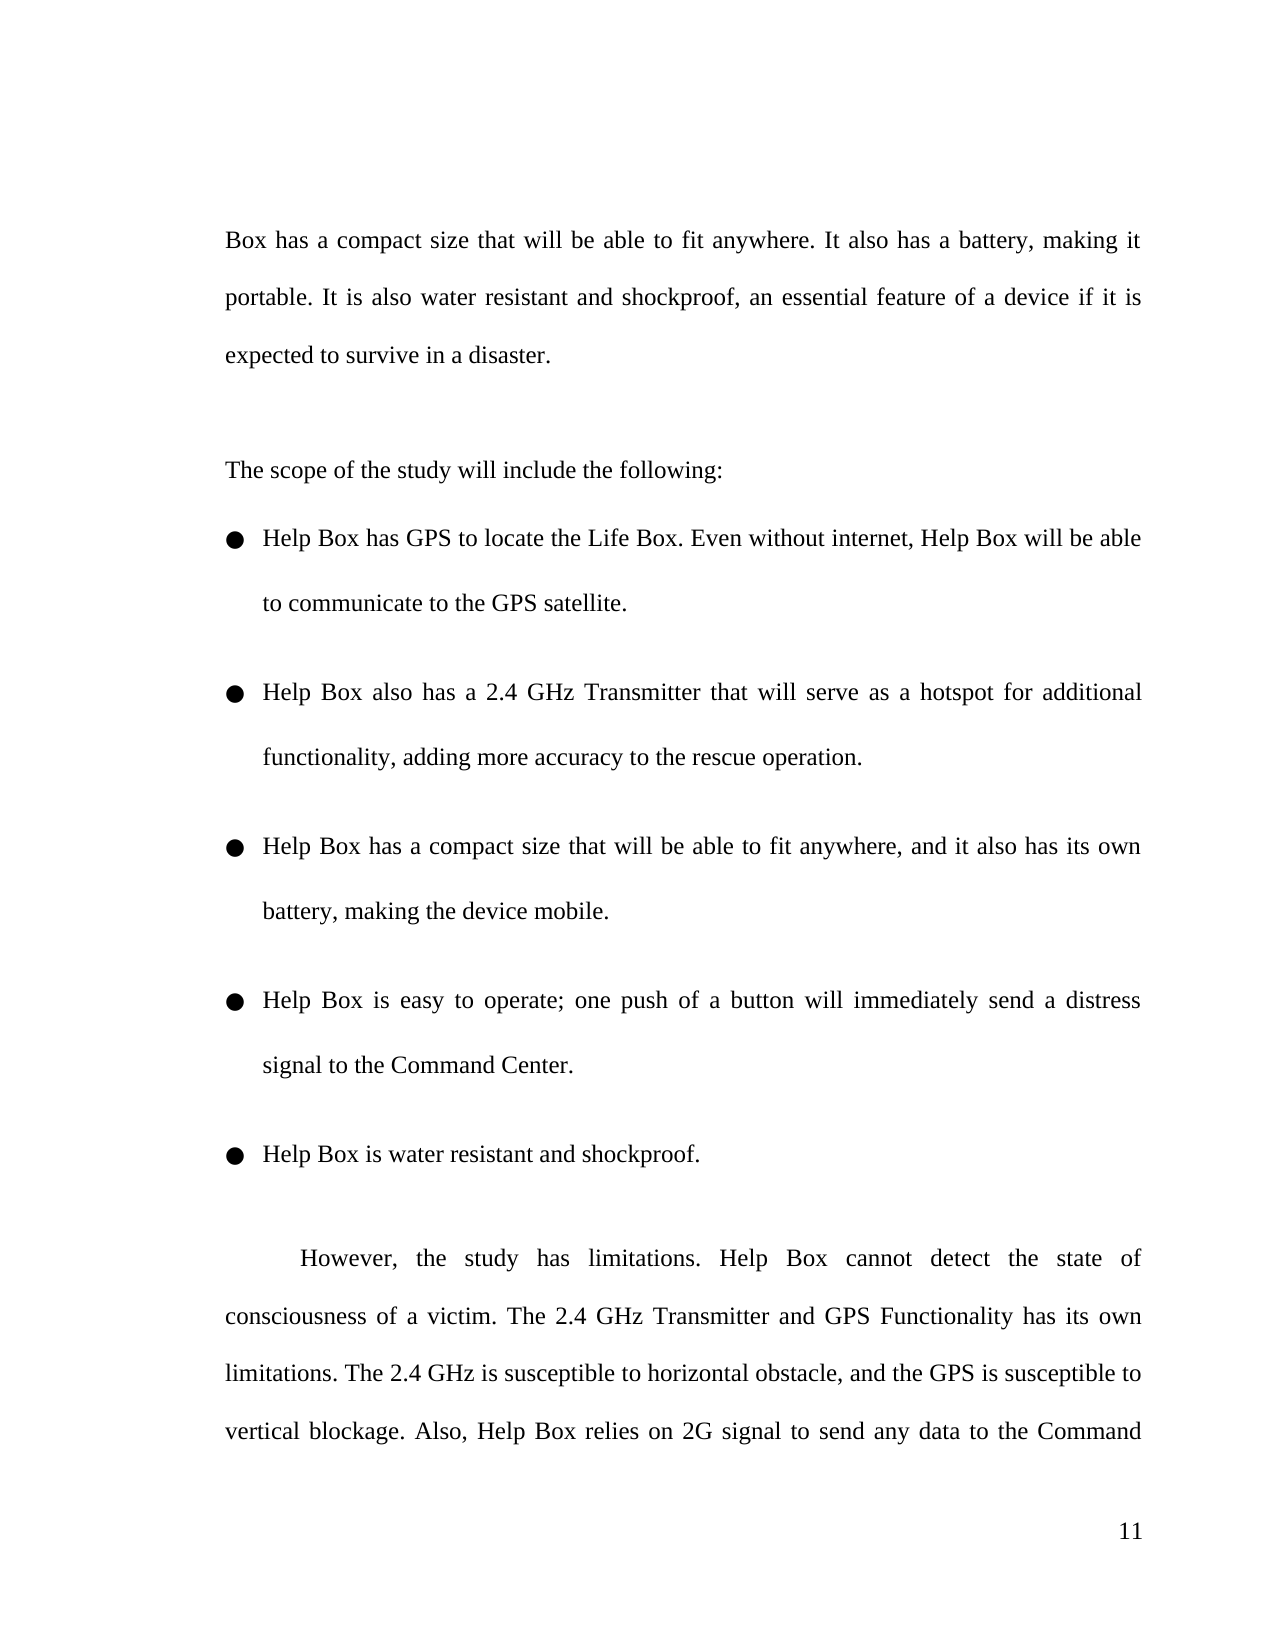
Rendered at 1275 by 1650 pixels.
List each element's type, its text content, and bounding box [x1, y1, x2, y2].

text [225, 1243, 1143, 1445]
list Help Box is water resistant and shockproof. [225, 1129, 1143, 1176]
list Help Box has GPS to locate the Life Box. Even without internet, Help Box will be able to communicate to the GPS satellite. [225, 512, 1143, 617]
list Help Box has a compact size that will be able to fit anywhere, and it also has its own battery, making the device mobile. [225, 821, 1143, 925]
list Help Box is easy to operate; one push of a button will immediately send a distress signal to the Command Center. [225, 975, 1143, 1079]
list Help Box also has a 2.4 GHz Transmitter that will serve as a hotspot for additional functionality, adding more accuracy to the rescue operation. [225, 667, 1143, 771]
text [225, 225, 1143, 369]
text The scope of the study will include the following: [225, 455, 1143, 484]
